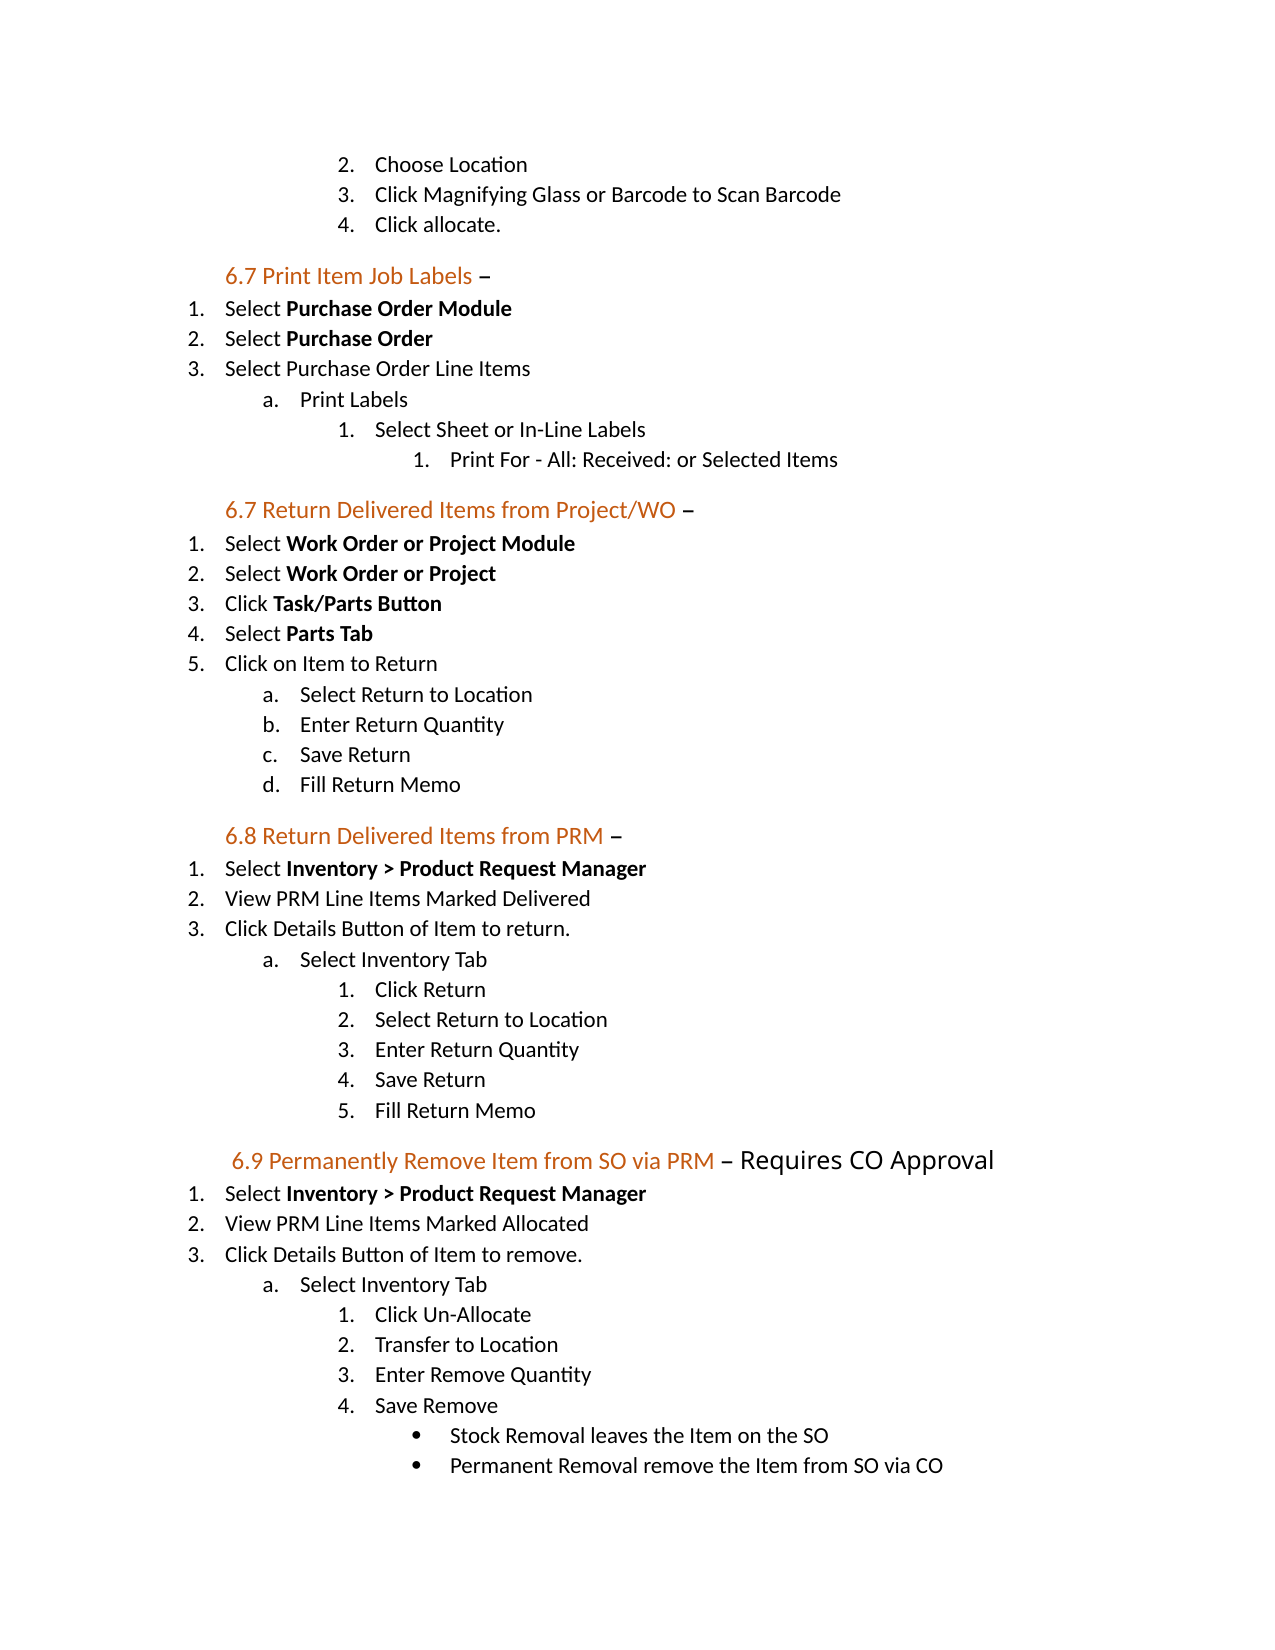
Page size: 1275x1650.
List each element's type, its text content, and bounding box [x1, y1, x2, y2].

list Save Return [337, 1066, 1125, 1093]
list Select Return to Location [262, 680, 1125, 708]
list Select Return to Location [337, 1005, 1125, 1033]
list Fill Return Memo [337, 1096, 1125, 1124]
list Select Inventory > Product Request Manager [187, 1179, 1125, 1207]
list Save Return [262, 740, 1125, 768]
list Enter Return Quantity [337, 1035, 1125, 1063]
list Choose Location [337, 150, 1125, 178]
list Transfer to Location [337, 1330, 1125, 1358]
subtitle 6.8 Return Delivered Items from PRM – [150, 817, 1125, 851]
list Select Work Order or Project [187, 559, 1125, 587]
list Select Inventory Tab [262, 1270, 1125, 1298]
list Click Details Button of Item to return. [187, 914, 1125, 942]
list Select Purchase Order Line Items [187, 354, 1125, 382]
list Print Labels [262, 385, 1125, 413]
list Select Inventory > Product Request Manager [187, 854, 1125, 882]
list Print For - All: Received: or Selected Items [412, 445, 1125, 473]
list Select Work Order or Project Module [187, 529, 1125, 557]
list Click allocate. [337, 210, 1125, 238]
list Select Parts Tab [187, 619, 1125, 647]
list Fill Return Memo [262, 770, 1125, 798]
list View PRM Line Items Marked Delivered [187, 884, 1125, 912]
list Select Inventory Tab [262, 945, 1125, 973]
list Permanent Removal remove the Item from SO via CO [412, 1451, 1125, 1479]
list View PRM Line Items Marked Allocated [187, 1209, 1125, 1238]
list Click Un-Allocate [337, 1300, 1125, 1328]
list Click on Item to Return [187, 649, 1125, 678]
list Click Magnifying Glass or Barcode to Scan Barcode [337, 180, 1125, 208]
list Click Details Button of Item to remove. [187, 1240, 1125, 1268]
subtitle 6.7 Print Item Job Labels – [150, 257, 1125, 291]
list Enter Remove Quantity [337, 1361, 1125, 1389]
list Click Task/Parts Button [187, 589, 1125, 617]
subtitle 6.7 Return Delivered Items from Project/WO – [150, 492, 1125, 526]
list Select Sheet or In-Line Labels [337, 415, 1125, 443]
list Save Remove [337, 1391, 1125, 1419]
list Select Purchase Order [187, 324, 1125, 352]
subtitle 6.9 Permanently Remove Item from SO via PRM – Requires CO Approval [150, 1143, 1125, 1177]
list Enter Return Quantity [262, 710, 1125, 738]
list Select Purchase Order Module [187, 294, 1125, 322]
list Stock Removal leaves the Item on the SO [412, 1421, 1125, 1449]
list Click Return [337, 975, 1125, 1003]
